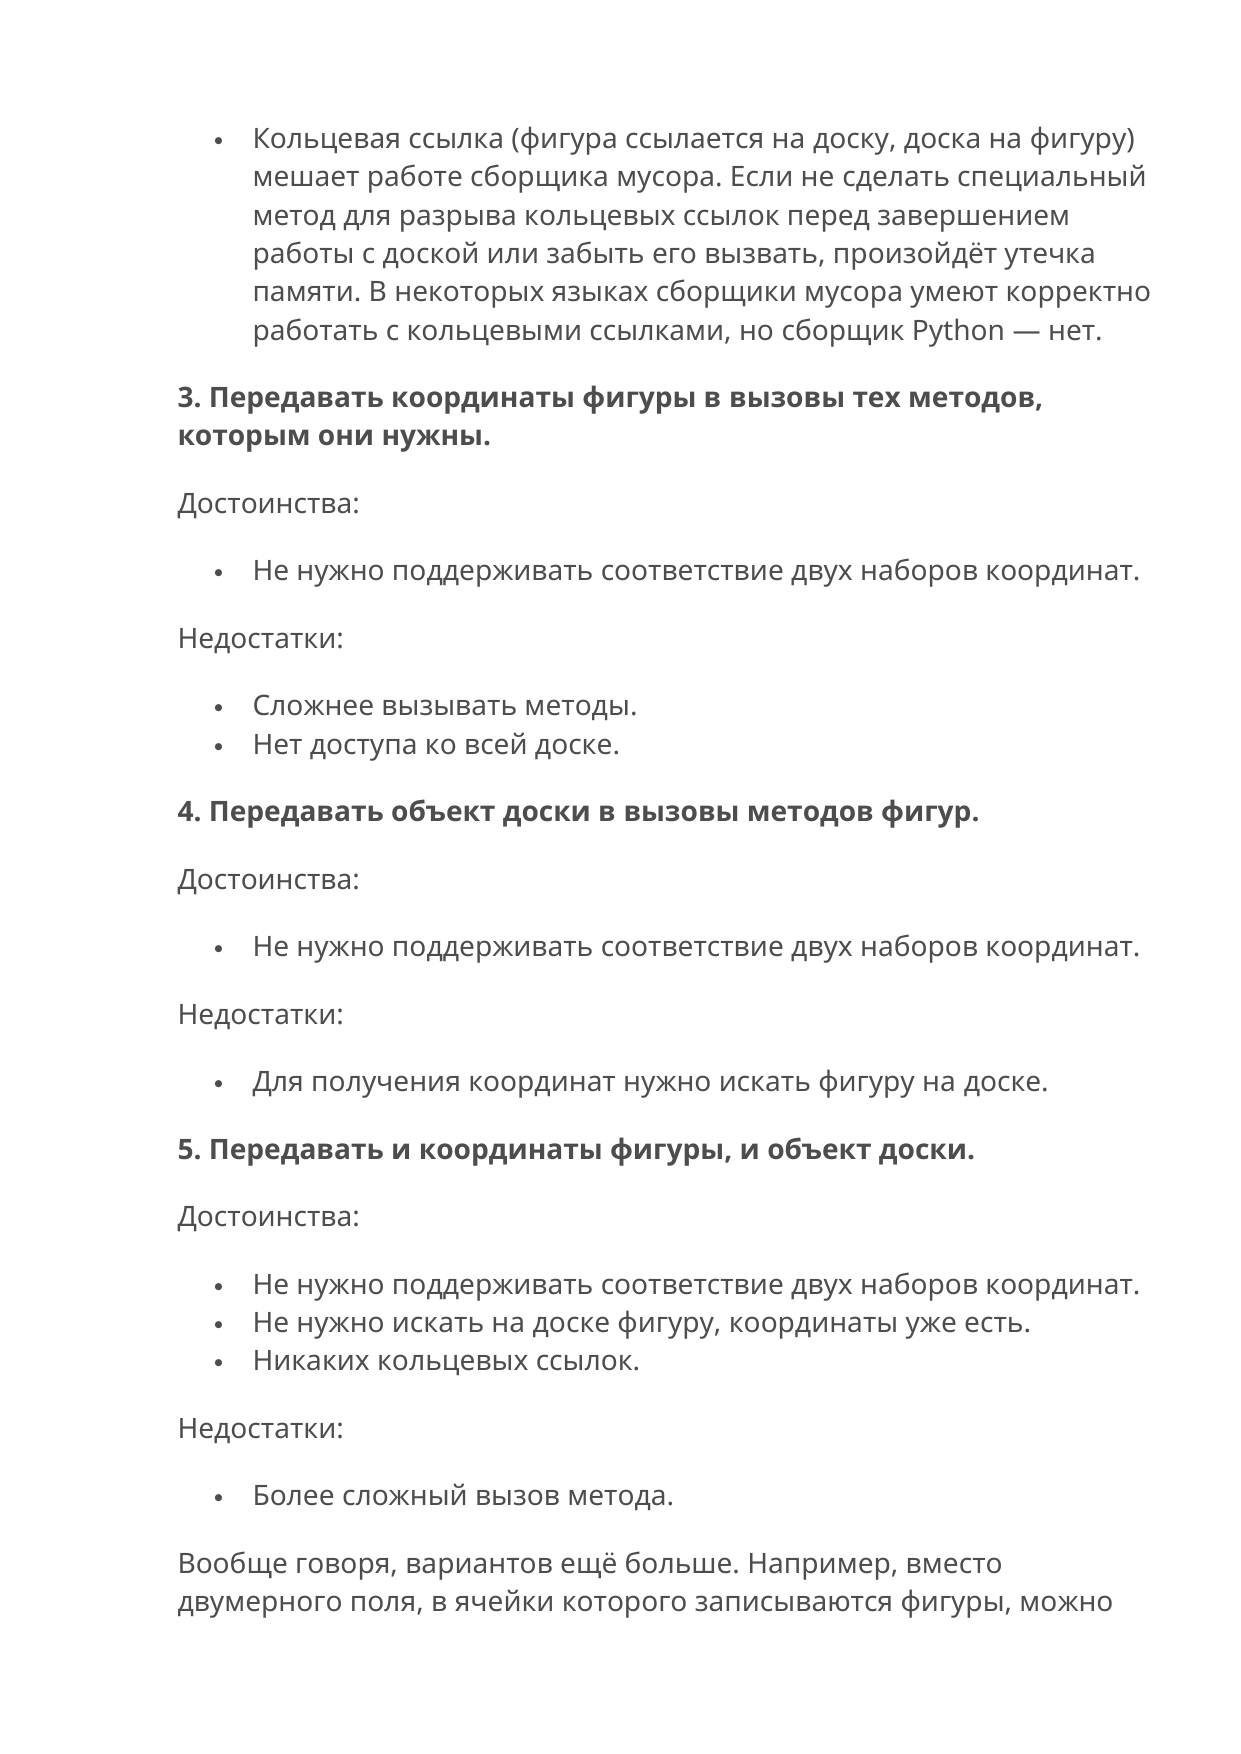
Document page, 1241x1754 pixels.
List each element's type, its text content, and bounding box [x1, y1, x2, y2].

text 3. Передавать координаты фигуры в вызовы тех методов, которым они нужны. [177, 377, 1152, 454]
text 5. Передавать и координаты фигуры, и объект доски. [177, 1129, 1152, 1167]
list Нет доступа ко всей доске. [215, 724, 1152, 762]
text Недостатки: [177, 994, 1152, 1032]
list Не нужно искать на доске фигуру, координаты уже есть. [215, 1302, 1152, 1341]
list Кольцевая ссылка (фигура ссылается на доску, доска на фигуру) мешает работе сборщика мусора. Если не сделать специальный метод для разрыва кольцевых ссылок перед завершением работы с доской или забыть его вызвать, произойдёт утечка памяти. В некоторых языках сборщики мусора умеют корректно работать с кольцевыми ссылками, но сборщик Python — нет. [215, 118, 1152, 348]
text Достоинства: [177, 483, 1152, 521]
text 4. Передавать объект доски в вызовы методов фигур. [177, 791, 1152, 830]
list Не нужно поддерживать соответствие двух наборов координат. [215, 926, 1152, 965]
list Не нужно поддерживать соответствие двух наборов координат. [215, 1264, 1152, 1302]
list Более сложный вызов метода. [215, 1476, 1152, 1514]
text Достоинства: [177, 859, 1152, 897]
list Сложнее вызывать методы. [215, 686, 1152, 724]
text Недостатки: [177, 1408, 1152, 1446]
list Никаких кольцевых ссылок. [215, 1341, 1152, 1379]
list Не нужно поддерживать соответствие двух наборов координат. [215, 551, 1152, 589]
list Для получения координат нужно искать фигуру на доске. [215, 1061, 1152, 1100]
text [177, 1543, 1152, 1620]
text Недостатки: [177, 618, 1152, 656]
text Достоинства: [177, 1196, 1152, 1235]
